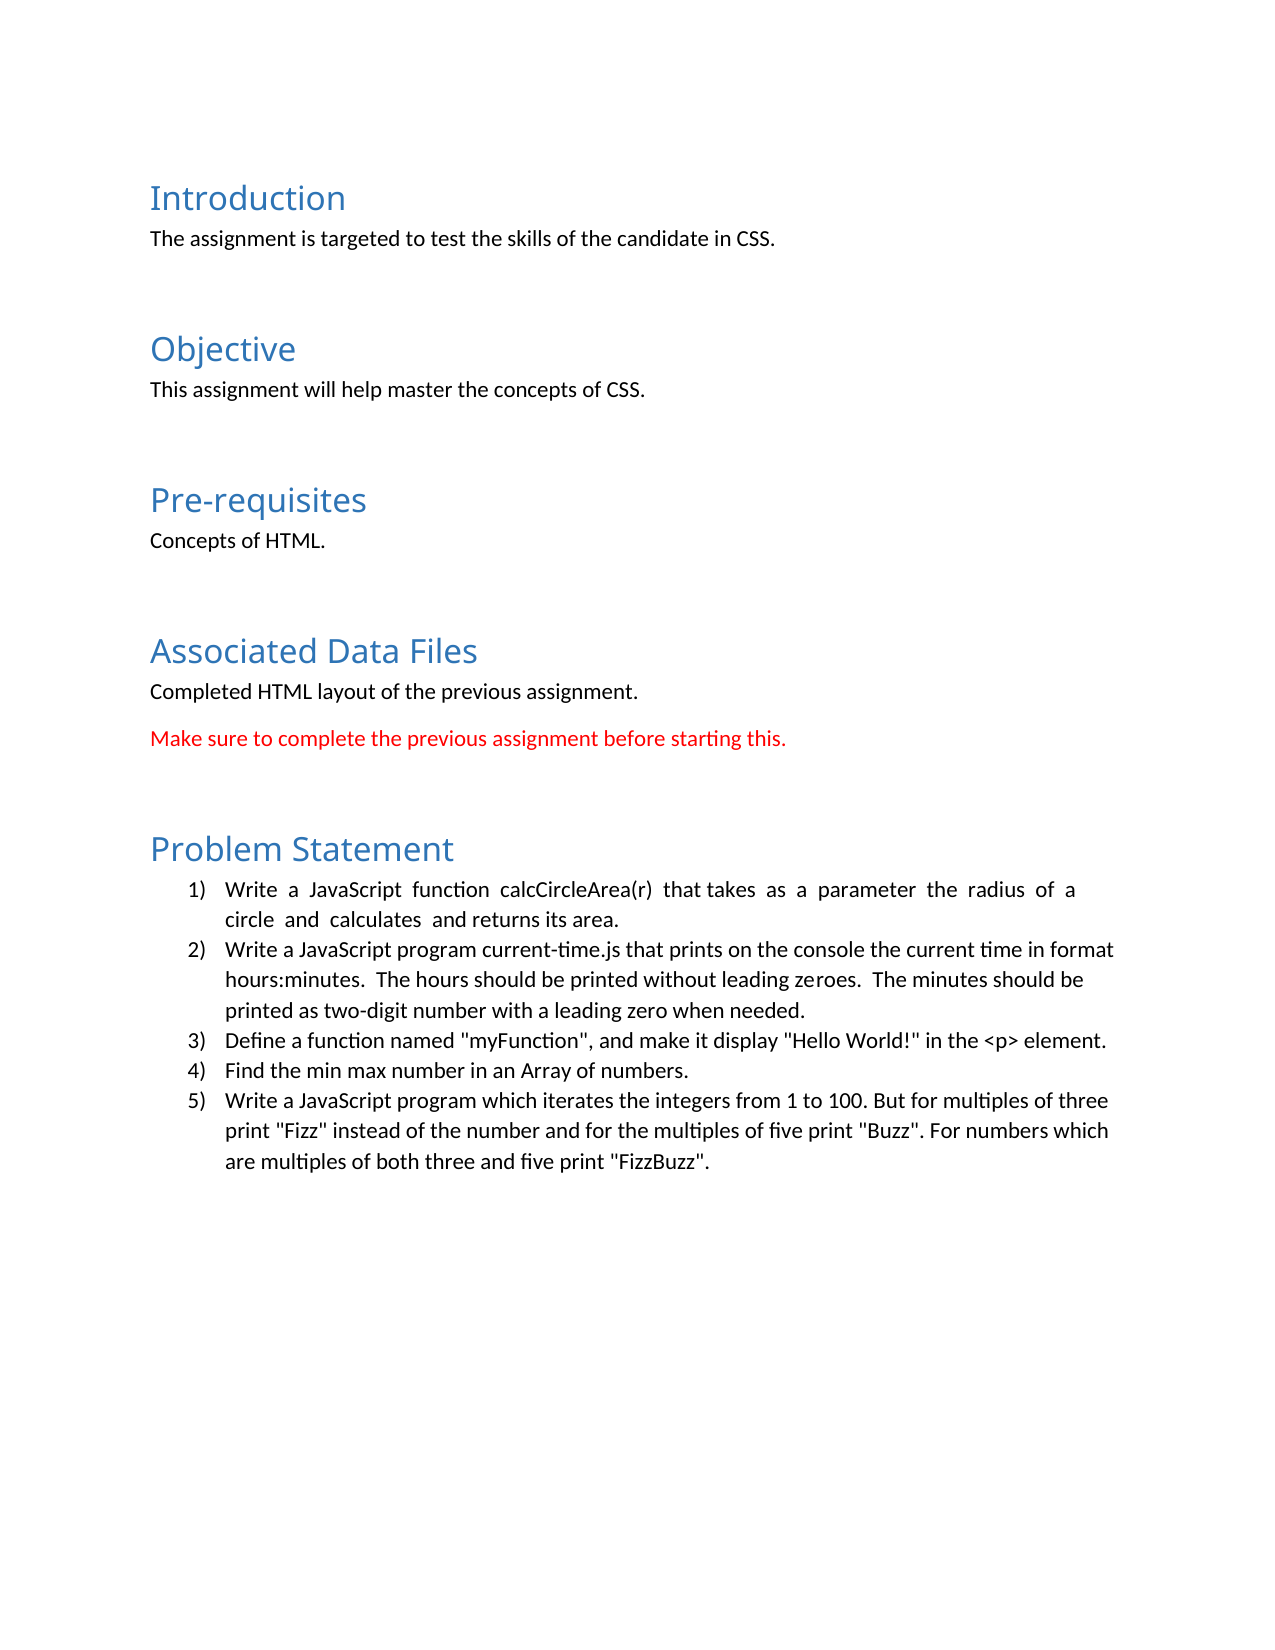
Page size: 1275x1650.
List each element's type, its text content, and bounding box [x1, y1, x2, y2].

list Write a JavaScript program which iterates the integers from 1 to 100. But for multiples of three print "Fizz" instead of the number and for the multiples of five print "Buzz". For numbers which are multiples of both three and five print "FizzBuzz". [187, 1086, 1125, 1175]
subtitle Objective [150, 326, 1125, 371]
list Write a JavaScript function calcCircleArea(r) that takes as a parameter the radius of a circle and calculates and returns its area. [187, 875, 1125, 933]
subtitle Problem Statement [150, 826, 1125, 871]
text This assignment will help master the concepts of CSS. [150, 375, 1125, 403]
list Define a function named "myFunction", and make it display "Hello World!" in the <p> element. [187, 1026, 1125, 1054]
text Concepts of HTML. [150, 526, 1125, 554]
text The assignment is targeted to test the skills of the candidate in CSS. [150, 224, 1125, 252]
list Find the min max number in an Array of numbers. [187, 1056, 1125, 1084]
subtitle Associated Data Files [150, 628, 1125, 673]
text Make sure to complete the previous assignment before starting this. [150, 724, 1125, 752]
subtitle Introduction [150, 175, 1125, 220]
list Write a JavaScript program current-time.js that prints on the console the current time in format hours:minutes. The hours should be printed without leading zeroes. The minutes should be printed as two-digit number with a leading zero when needed. [187, 935, 1125, 1024]
text Completed HTML layout of the previous assignment. [150, 677, 1125, 705]
subtitle Pre-requisites [150, 477, 1125, 522]
